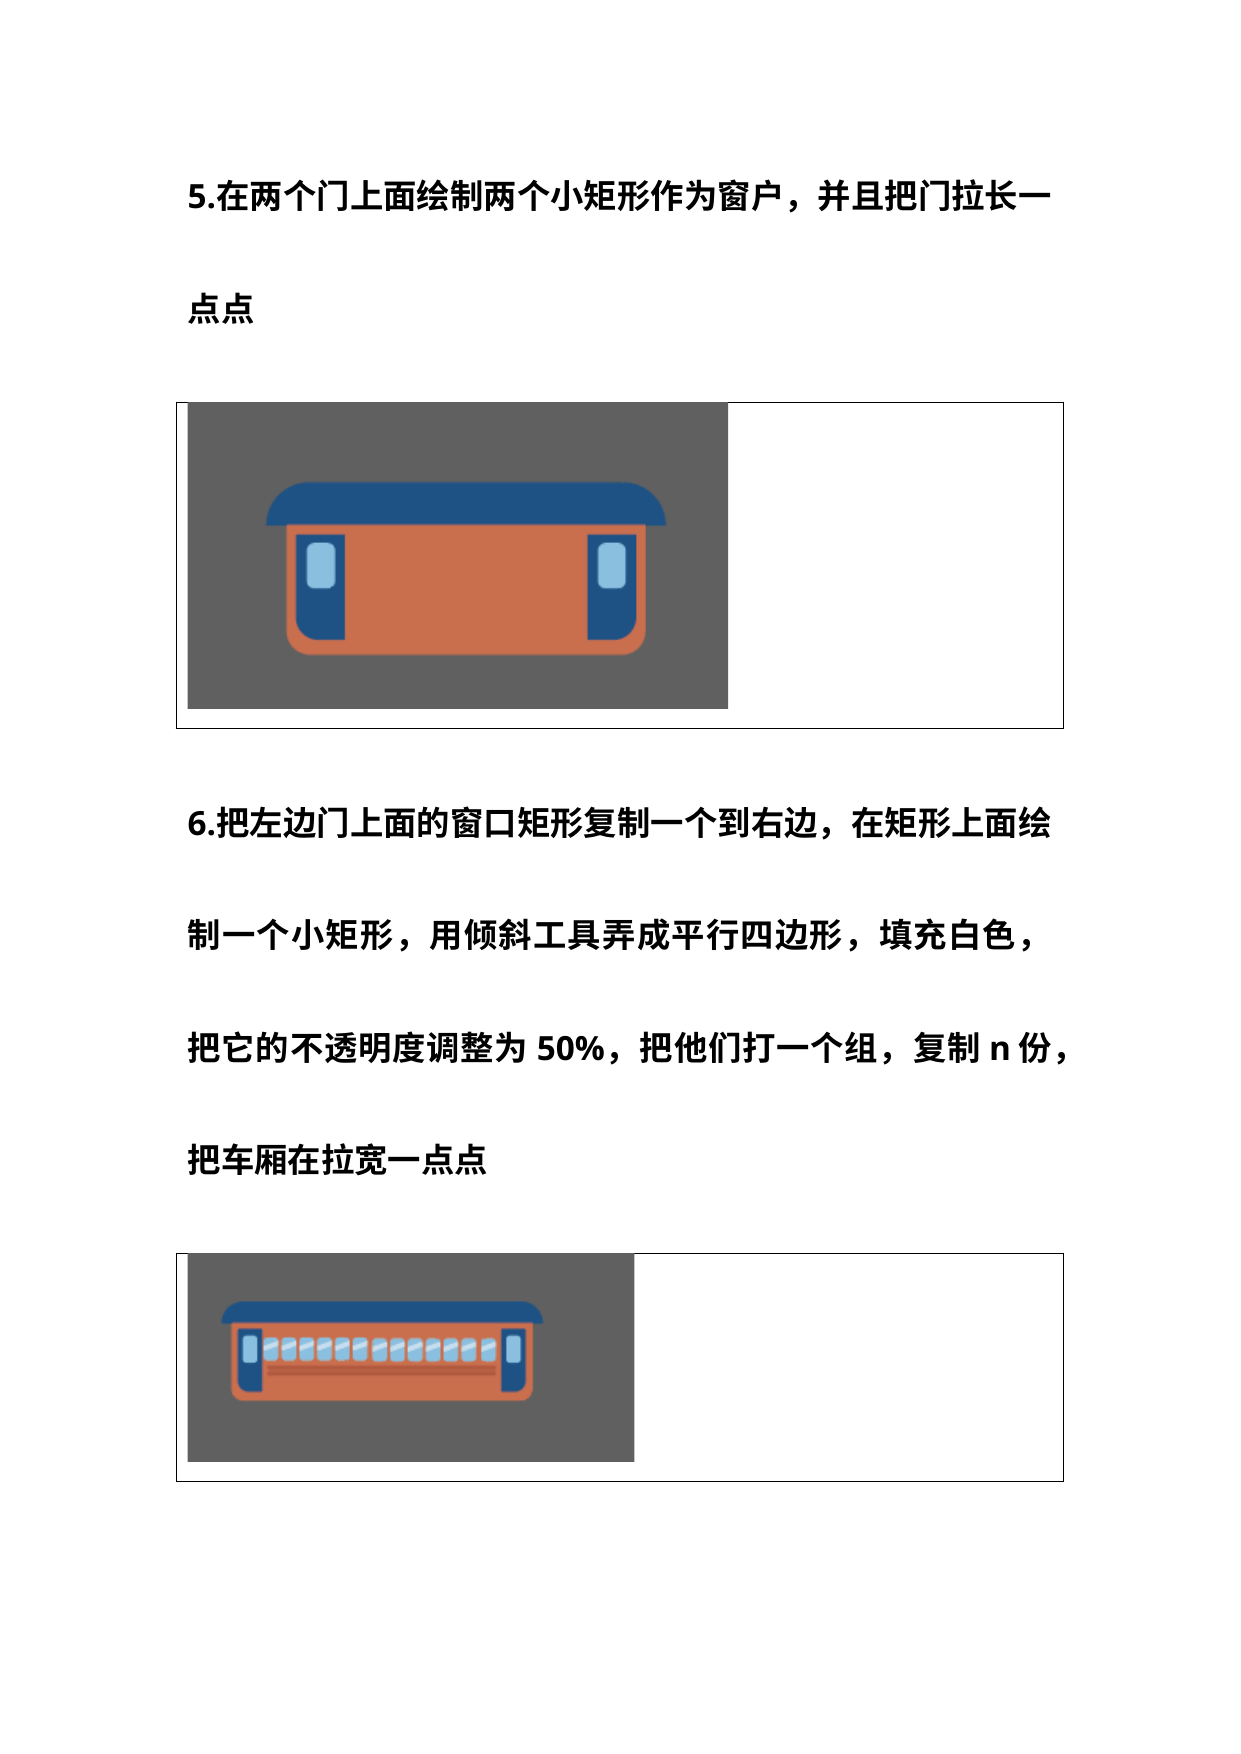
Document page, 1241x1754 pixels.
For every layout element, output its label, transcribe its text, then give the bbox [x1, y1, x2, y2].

picture [187, 402, 729, 709]
subtitle 5.在两个门上面绘制两个小矩形作为窗户，并且把门拉长一点点 [187, 162, 1053, 339]
table_header [177, 403, 1063, 728]
table_header [177, 1254, 1063, 1481]
subtitle 6.把左边门上面的窗口矩形复制一个到右边，在矩形上面绘制一个小矩形，用倾斜工具弄成平行四边形，填充白色，把它的不透明度调整为50%，把他们打一个组，复制n份，把车厢在拉宽一点点 [187, 788, 1053, 1190]
picture [187, 1253, 635, 1462]
